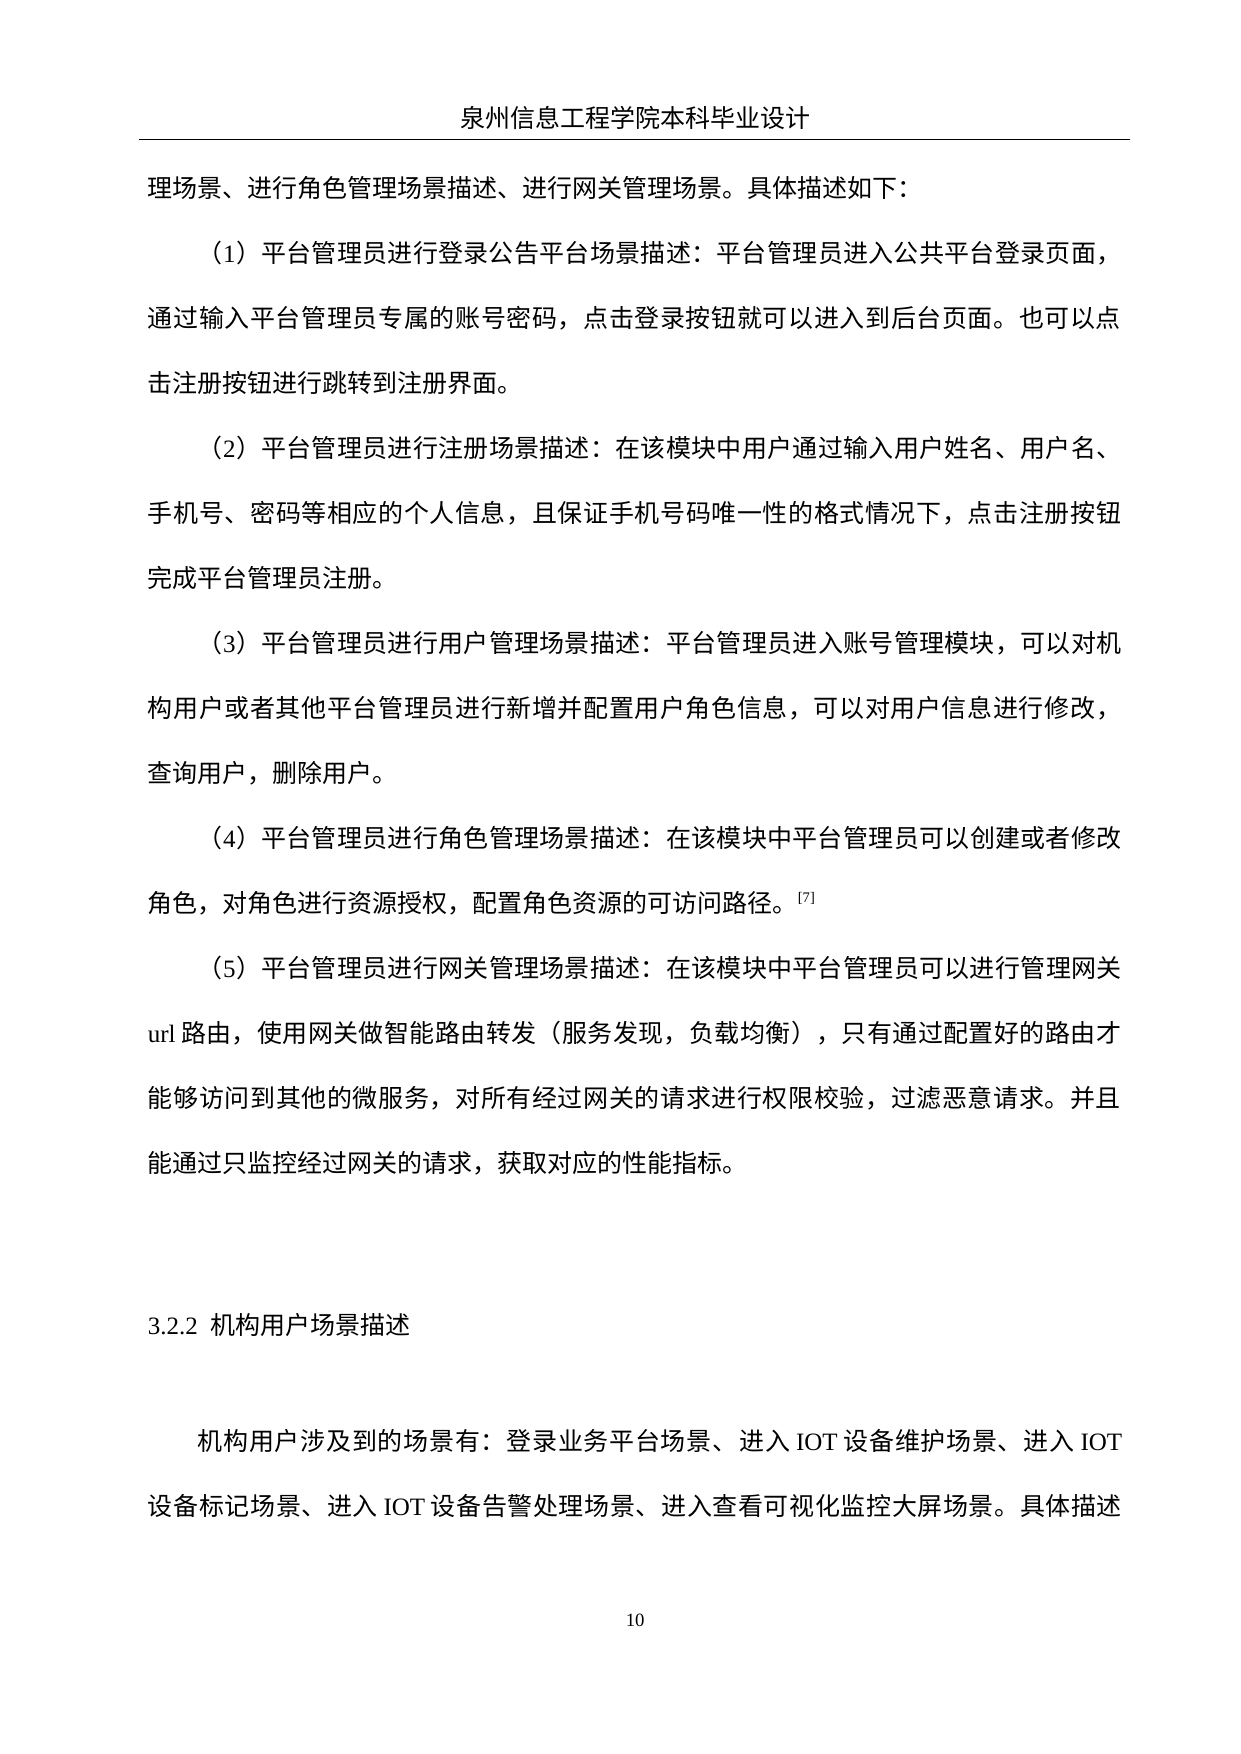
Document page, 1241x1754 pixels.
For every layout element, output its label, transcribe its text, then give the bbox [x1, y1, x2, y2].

text （1）平台管理员进行登录公告平台场景描述：平台管理员进入公共平台登录页面，通过输入平台管理员专属的账号密码，点击登录按钮就可以进入到后台页面。也可以点击注册按钮进行跳转到注册界面。 [148, 219, 1122, 414]
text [148, 1407, 1122, 1537]
subtitle 3.2.2 机构用户场景描述 [148, 1291, 1122, 1356]
text （3）平台管理员进行用户管理场景描述：平台管理员进入账号管理模块，可以对机构用户或者其他平台管理员进行新增并配置用户角色信息，可以对用户信息进行修改，查询用户，删除用户。 [148, 609, 1122, 804]
text （4）平台管理员进行角色管理场景描述：在该模块中平台管理员可以创建或者修改角色，对角色进行资源授权，配置角色资源的可访问路径。[7] [148, 804, 1122, 934]
text （5）平台管理员进行网关管理场景描述：在该模块中平台管理员可以进行管理网关url路由，使用网关做智能路由转发（服务发现，负载均衡），只有通过配置好的路由才能够访问到其他的微服务，对所有经过网关的请求进行权限校验，过滤恶意请求。并且能通过只监控经过网关的请求，获取对应的性能指标。 [148, 934, 1122, 1194]
text （2）平台管理员进行注册场景描述：在该模块中用户通过输入用户姓名、用户名、手机号、密码等相应的个人信息，且保证手机号码唯一性的格式情况下，点击注册按钮完成平台管理员注册。 [148, 414, 1122, 609]
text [148, 154, 1122, 219]
